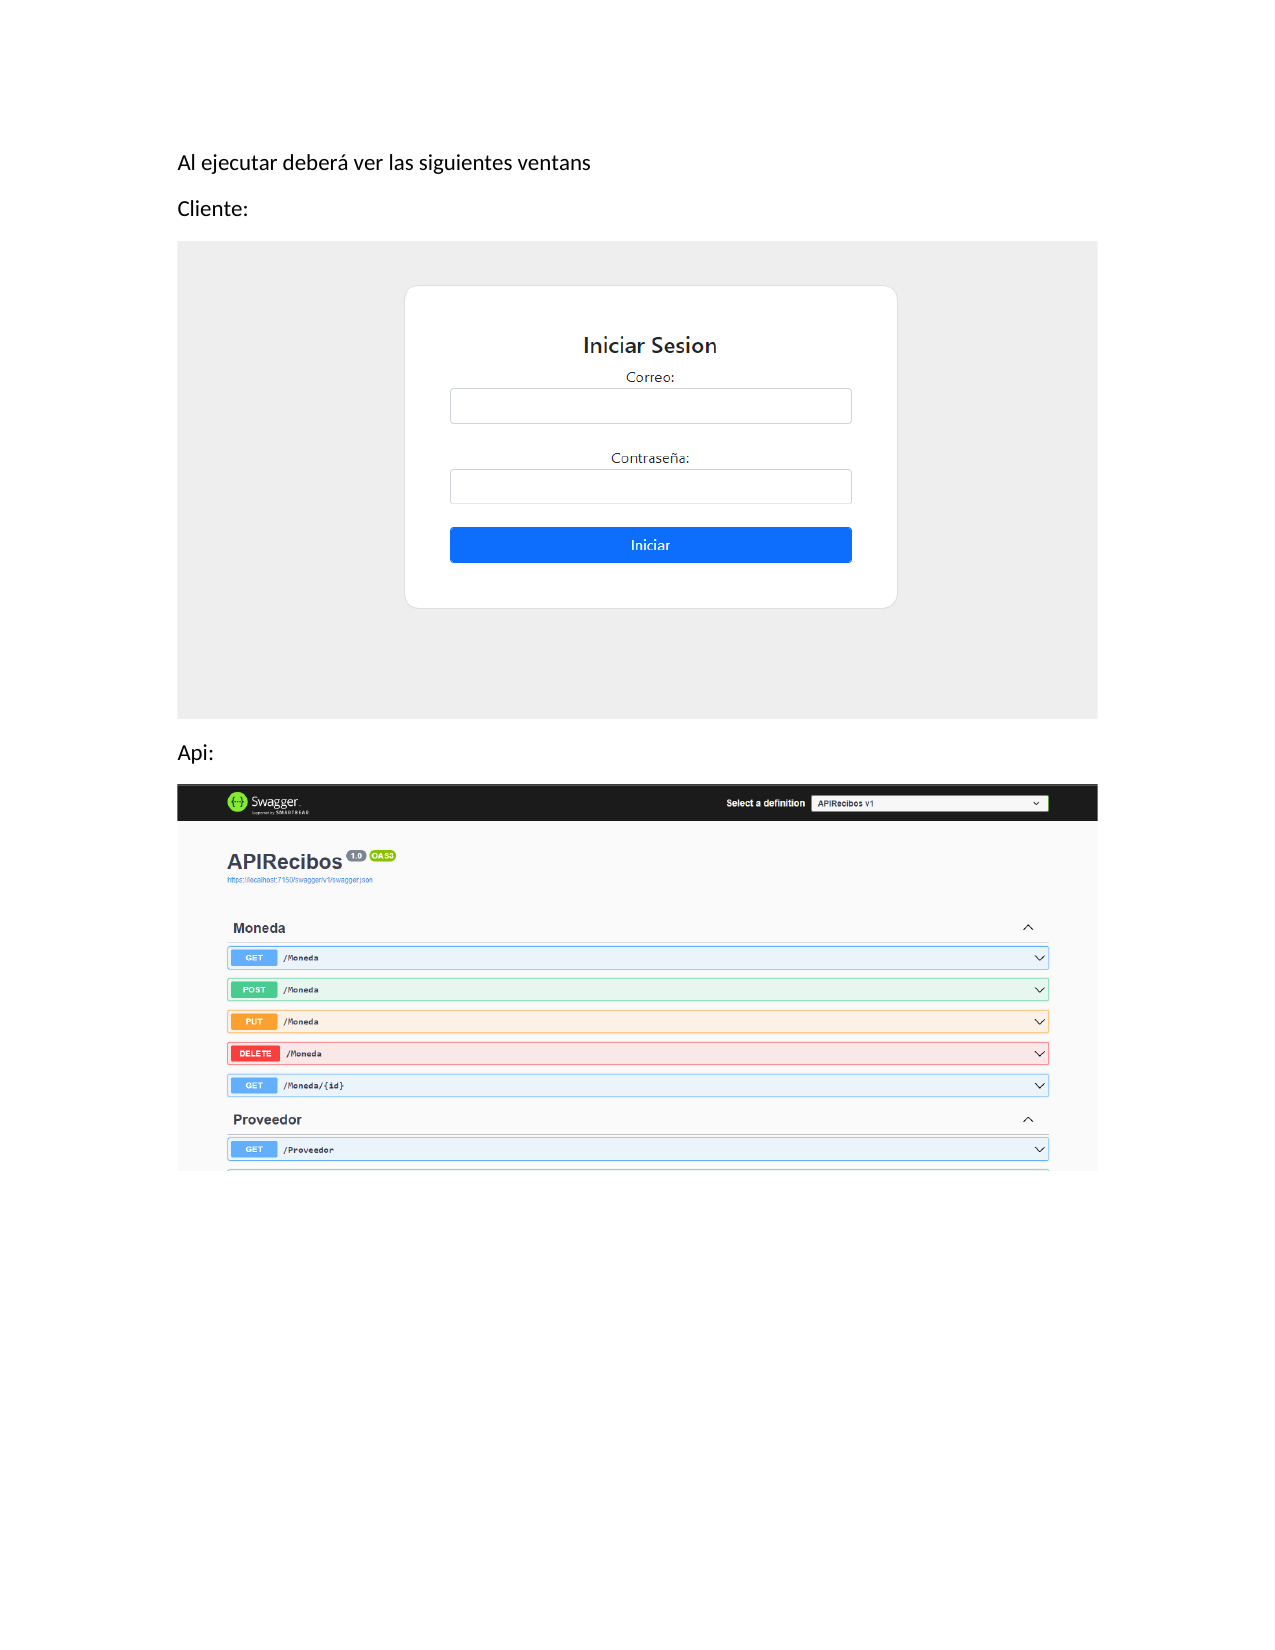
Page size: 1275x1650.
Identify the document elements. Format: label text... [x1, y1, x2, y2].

text Al ejecutar deberá ver las siguientes ventans [177, 148, 1098, 176]
text Cliente: [177, 194, 1098, 222]
picture [177, 241, 1098, 719]
picture [177, 784, 1098, 1171]
text Api: [177, 738, 1098, 766]
